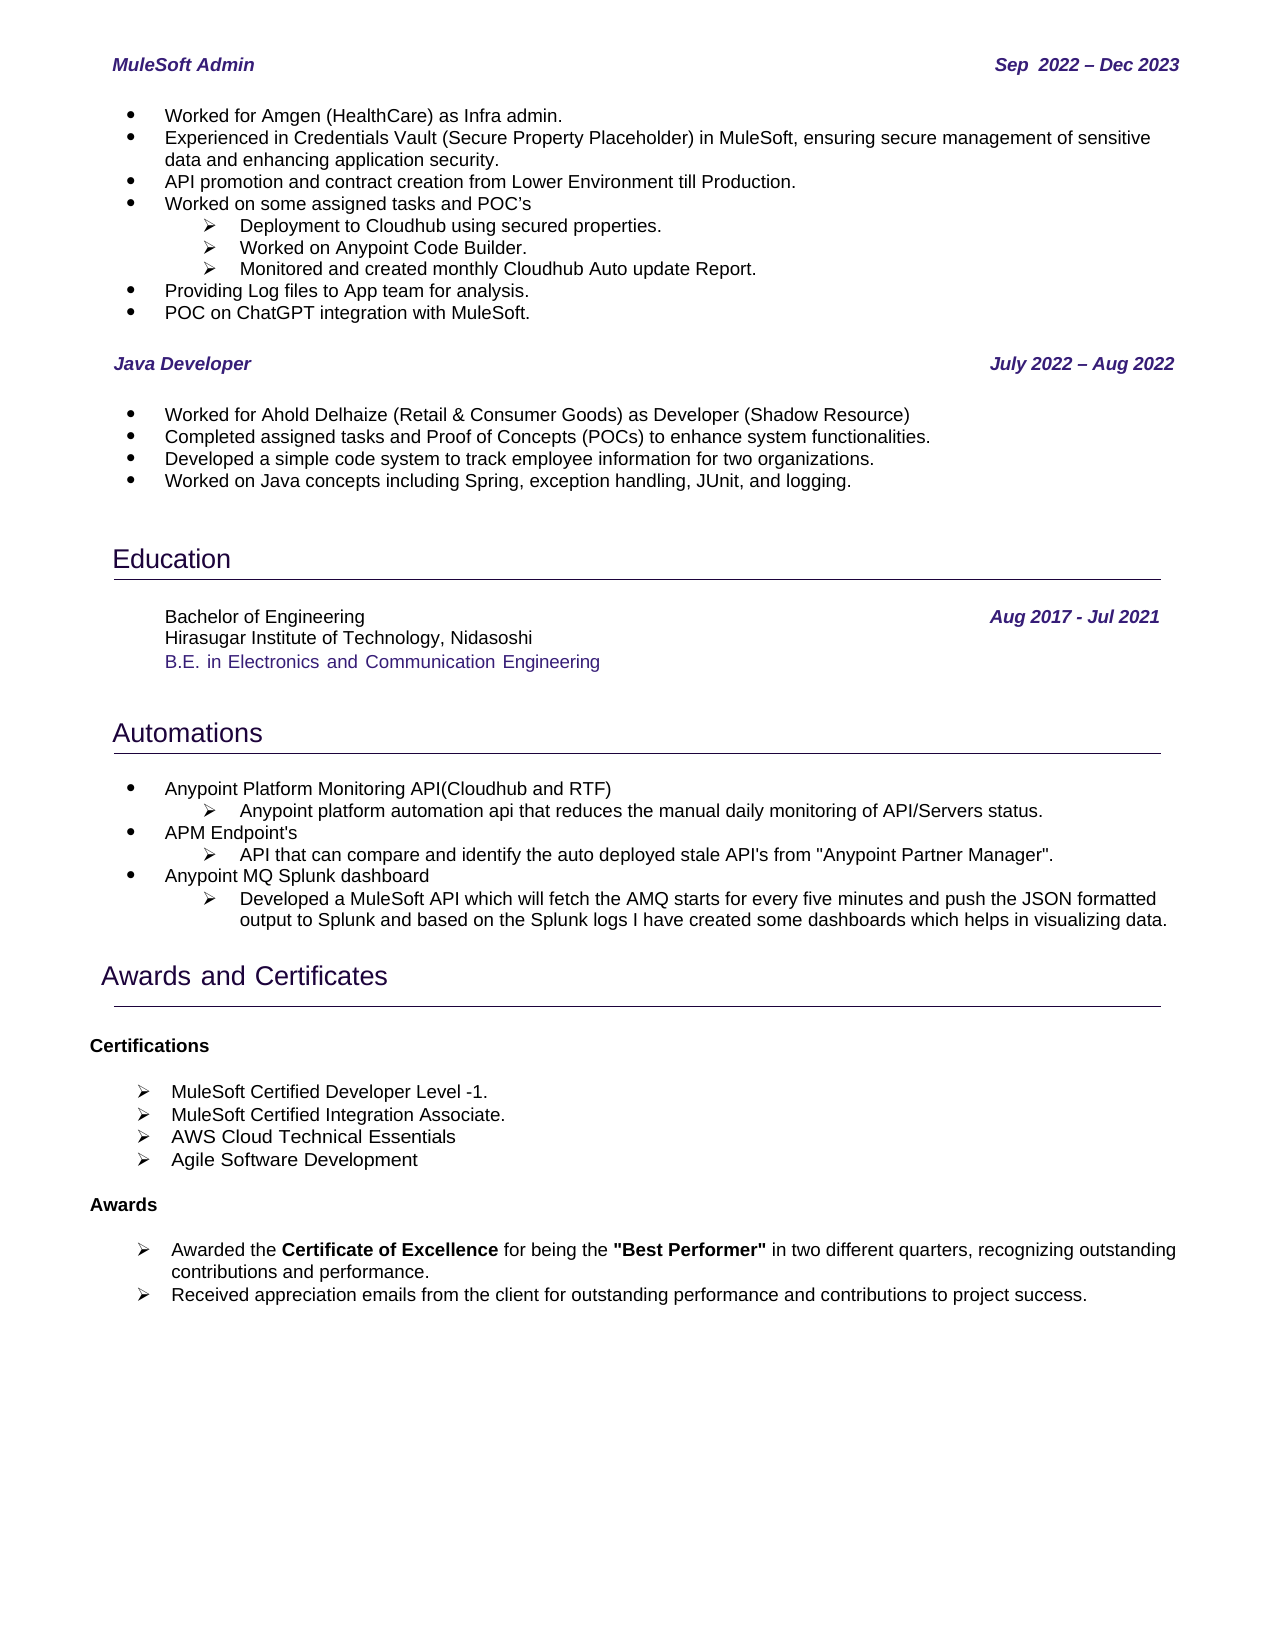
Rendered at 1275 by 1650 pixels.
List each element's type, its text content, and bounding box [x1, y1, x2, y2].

subtitle Automations [112, 717, 1183, 749]
list Anypoint Platform Monitoring API(Cloudhub and RTF) [127, 778, 1183, 800]
list Worked on Anypoint Code Builder. [202, 236, 1183, 258]
subtitle Awards and Certificates [101, 960, 1183, 991]
list APM Endpoint's [127, 822, 1183, 844]
list Worked on Java concepts including Spring, exception handling, JUnit, and logging. [127, 470, 1183, 492]
list Worked for Amgen (HealthCare) as Infra admin. [127, 105, 1183, 127]
text Awards [89, 1194, 1183, 1216]
list Received appreciation emails from the client for outstanding performance and contributions to project success. [136, 1283, 1183, 1305]
list Anypoint platform automation api that reduces the manual daily monitoring of API/Servers status. [202, 800, 1183, 822]
list Developed a simple code system to track employee information for two organizations. [127, 448, 1183, 470]
list Agile Software Development [136, 1149, 1183, 1171]
list Providing Log files to App team for analysis. [127, 280, 1183, 302]
list Worked on some assigned tasks and POC’s [127, 193, 1183, 215]
subtitle Education [112, 543, 1183, 574]
list Anypoint MQ Splunk dashboard [127, 865, 1183, 887]
text Bachelor of Engineering Aug 2017 - Jul 2021 [164, 606, 1183, 627]
list Monitored and created monthly Cloudhub Auto update Report. [202, 258, 1183, 280]
list MuleSoft Certified Integration Associate. [136, 1103, 1183, 1125]
list Deployment to Cloudhub using secured properties. [202, 215, 1183, 236]
list Completed assigned tasks and Proof of Concepts (POCs) to enhance system functionalities. [127, 426, 1183, 448]
text B.E. in Electronics and Communication Engineering [112, 651, 1183, 672]
list Developed a MuleSoft API which will fetch the AMQ starts for every five minutes and push the JSON formatted output to Splunk and based on the Splunk logs I have created some dashboards which helps in visualizing data. [202, 887, 1183, 931]
subtitle Java Developer July 2022 – Aug 2022 [97, 353, 1183, 375]
list API that can compare and identify the auto deployed stale API's from "Anypoint Partner Manager". [202, 844, 1183, 865]
list Awarded the Certificate of Excellence for being the "Best Performer" in two different quarters, recognizing outstanding contributions and performance. [136, 1239, 1183, 1282]
list MuleSoft Certified Developer Level -1. [136, 1081, 1183, 1102]
text Hirasugar Institute of Technology, Nidasoshi [164, 627, 1183, 649]
list API promotion and contract creation from Lower Environment till Production. [127, 171, 1183, 193]
list POC on ChatGPT integration with MuleSoft. [127, 302, 1183, 324]
list Worked for Ahold Delhaize (Retail & Consumer Goods) as Developer (Shadow Resource) [127, 404, 1183, 426]
list AWS Cloud Technical Essentials [136, 1126, 1183, 1148]
list Experienced in Credentials Vault (Secure Property Placeholder) in MuleSoft, ensuring secure management of sensitive data and enhancing application security. [127, 127, 1183, 171]
subtitle MuleSoft Admin Sep 2022 – Dec 2023 [112, 54, 1183, 76]
text Certifications [89, 1035, 1183, 1057]
